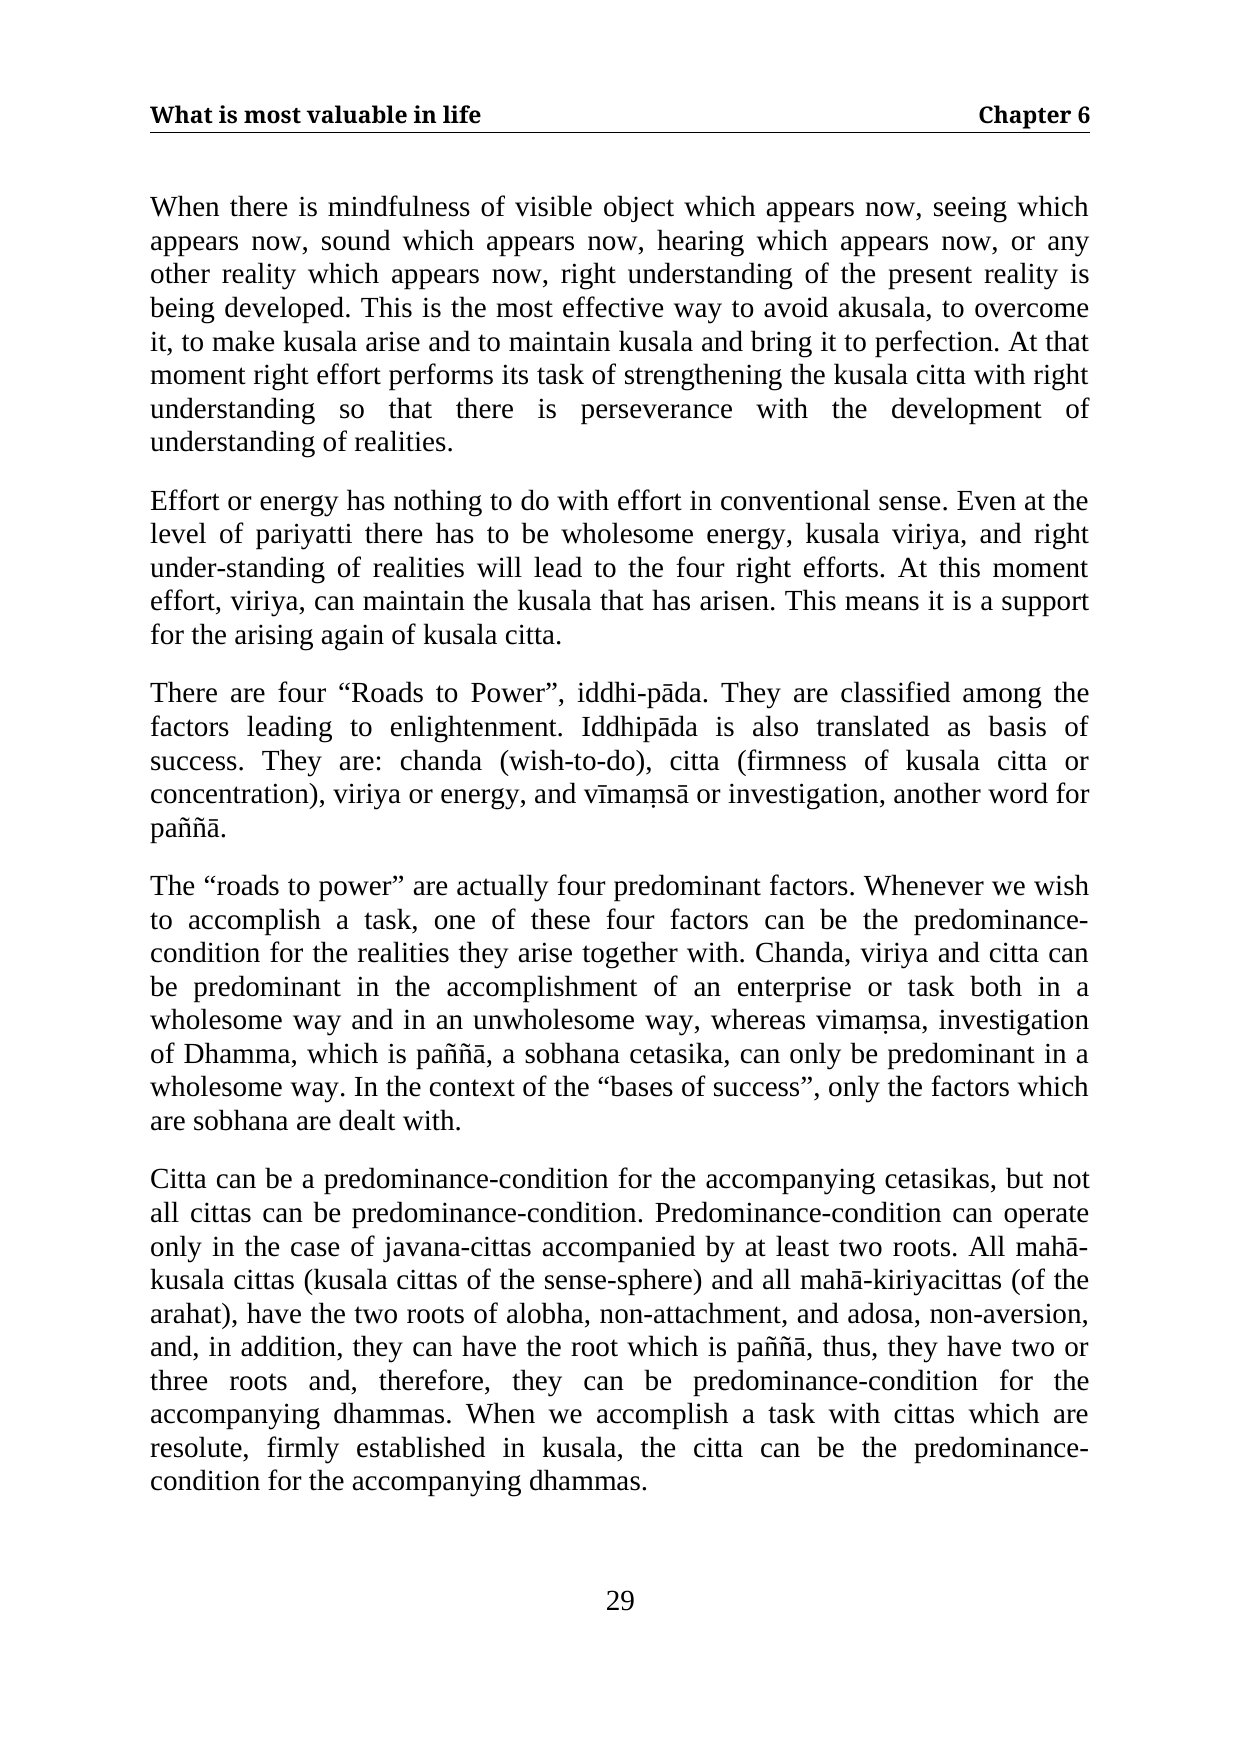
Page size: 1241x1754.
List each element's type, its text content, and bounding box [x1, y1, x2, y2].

text The “roads to power” are actually four predominant factors. Whenever we wish to accomplish a task, one of these four factors can be the predominance-condition for the realities they arise together with. Chanda, viriya and citta can be predominant in the accomplishment of an enterprise or task both in a wholesome way and in an unwholesome way, whereas vimaṃsa, investigation of Dhamma, which is paññā, a sobhana cetasika, can only be predominant in a wholesome way. In the context of the “bases of success”, only the factors which are sobhana are dealt with. [150, 868, 1090, 1137]
text When there is mindfulness of visible object which appears now, seeing which appears now, sound which appears now, hearing which appears now, or any other reality which appears now, right understanding of the present reality is being developed. This is the most effective way to avoid akusala, to overcome it, to make kusala arise and to maintain kusala and bring it to perfection. At that moment right effort performs its task of strengthening the kusala citta with right understanding so that there is perseverance with the development of understanding of realities. [150, 189, 1090, 458]
text There are four “Roads to Power”, iddhi-pāda. They are classified among the factors leading to enlightenment. Iddhipāda is also translated as basis of success. They are: chanda (wish-to-do), citta (firmness of kusala citta or concentration), viriya or energy, and vīmaṃsā or investigation, another word for paññā. [150, 676, 1090, 843]
text Citta can be a predominance-condition for the accompanying cetasikas, but not all cittas can be predominance-condition. Predominance-condition can operate only in the case of javana-cittas accompanied by at least two roots. All mahā-kusala cittas (kusala cittas of the sense-sphere) and all mahā-kiriyacittas (of the arahat), have the two roots of alobha, non-attachment, and adosa, non-aversion, and, in addition, they can have the root which is paññā, thus, they have two or three roots and, therefore, they can be predominance-condition for the accompanying dhammas. When we accomplish a task with cittas which are resolute, firmly established in kusala, the citta can be the predominance-condition for the accompanying dhammas. [150, 1162, 1090, 1497]
text Effort or energy has nothing to do with effort in conventional sense. Even at the level of pariyatti there has to be wholesome energy, kusala viriya, and right under-standing of realities will lead to the four right efforts. At this moment effort, viriya, can maintain the kusala that has arisen. This means it is a support for the arising again of kusala citta. [150, 483, 1090, 651]
